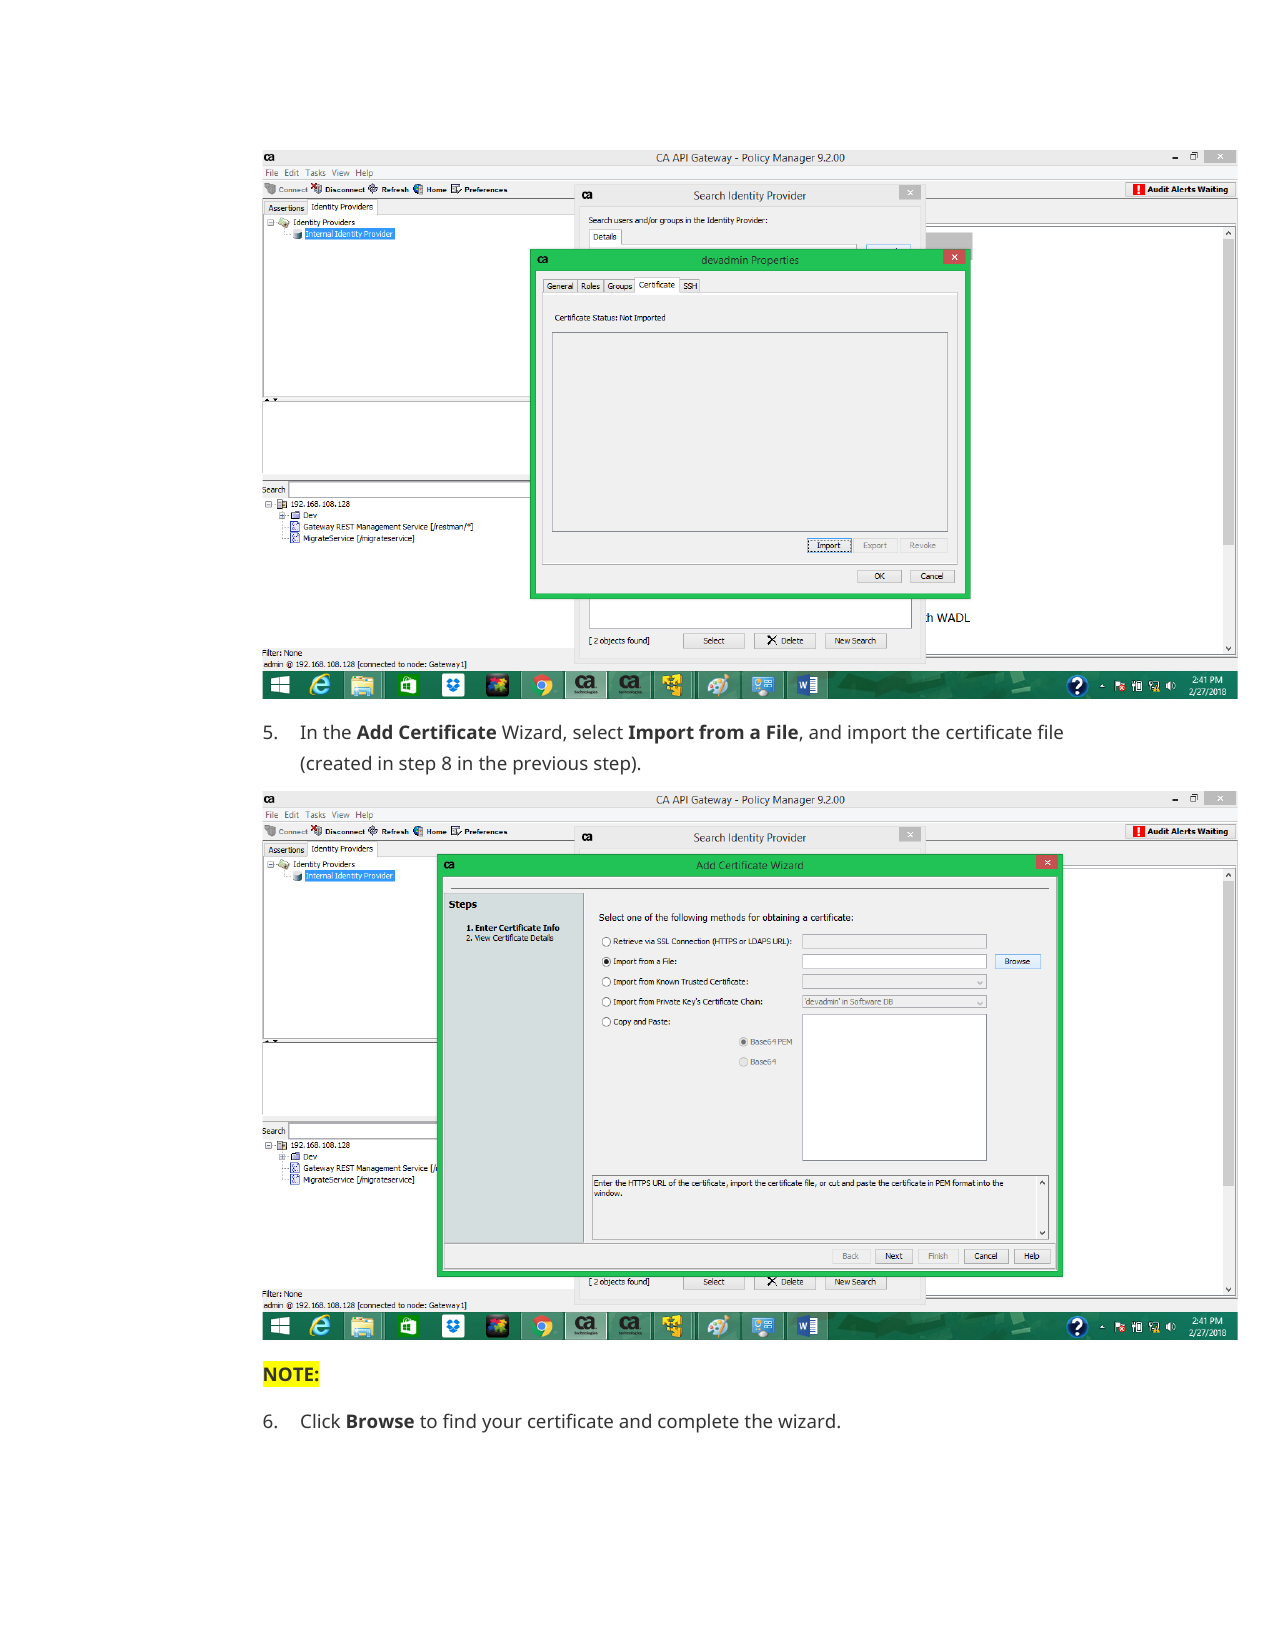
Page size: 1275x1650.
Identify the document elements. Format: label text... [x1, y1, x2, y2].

text NOTE: [262, 1356, 1125, 1387]
list In the Add Certificate Wizard, select Import from a File, and import the certificate file (created in step 8 in the previous step). [262, 714, 1125, 776]
list Click Browse to find your certificate and complete the wizard. [262, 1402, 1125, 1434]
picture [262, 150, 1238, 699]
picture [262, 791, 1238, 1340]
